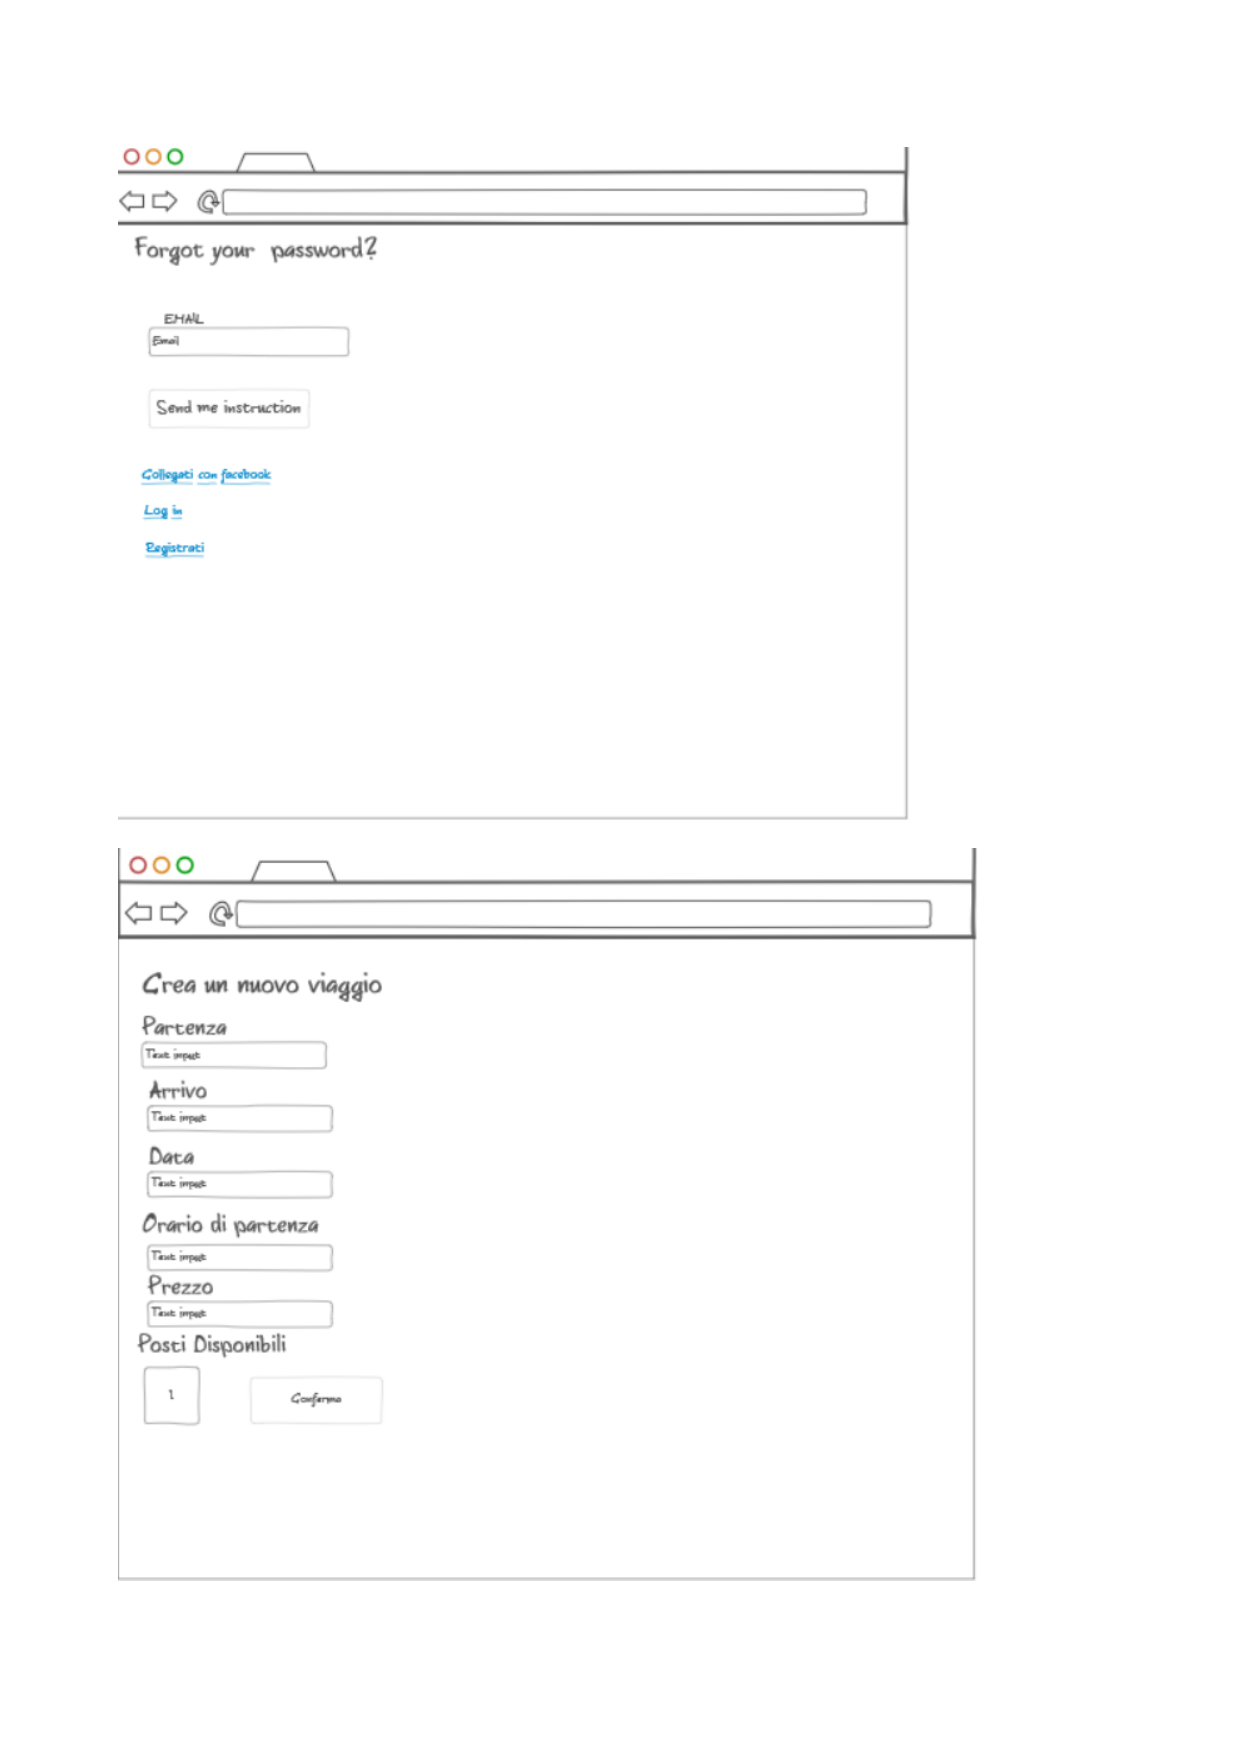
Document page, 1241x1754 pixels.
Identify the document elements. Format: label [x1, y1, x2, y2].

picture [118, 147, 915, 831]
picture [118, 848, 1009, 1581]
